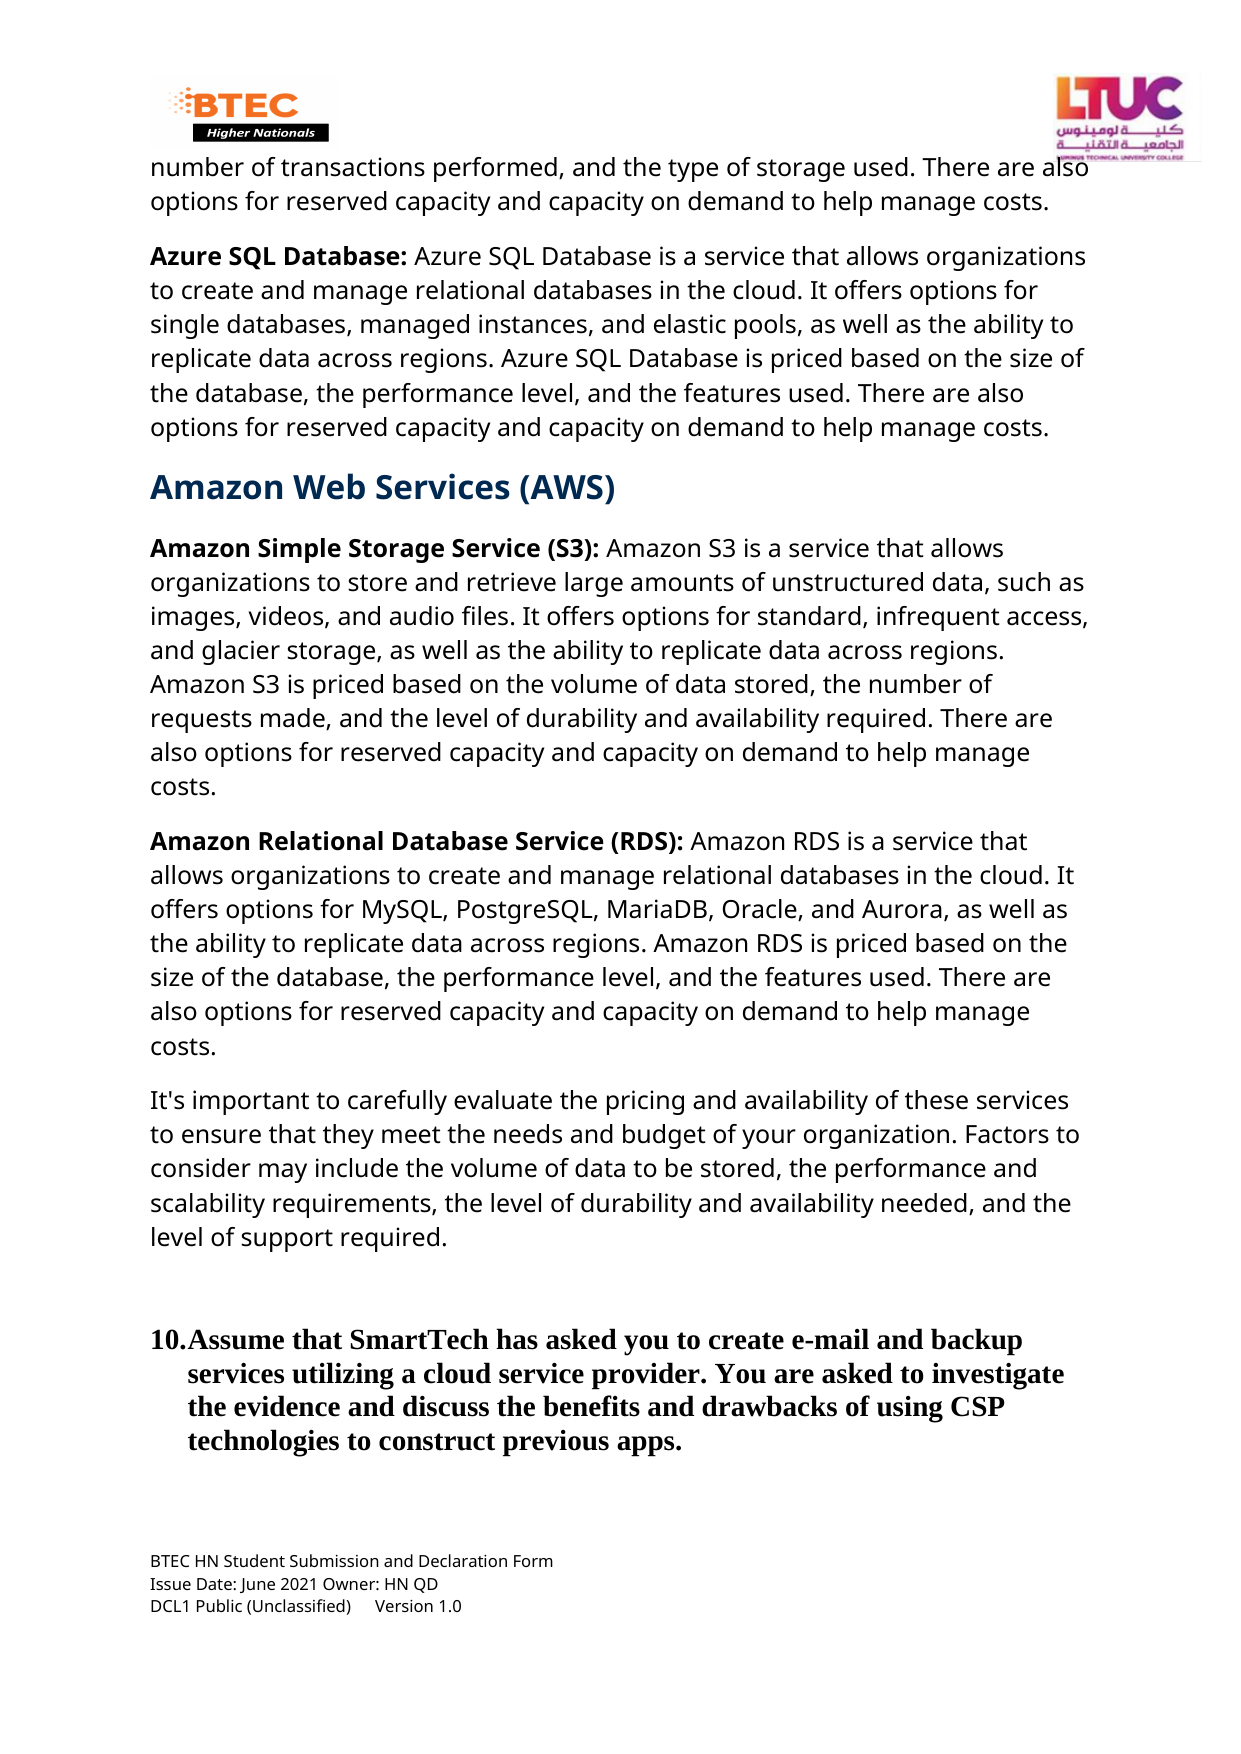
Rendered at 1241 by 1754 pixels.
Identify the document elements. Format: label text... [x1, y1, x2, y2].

text Azure SQL Database: Azure SQL Database is a service that allows organizations to create and manage relational databases in the cloud. It offers options for single databases, managed instances, and elastic pools, as well as the ability to replicate data across regions. Azure SQL Database is priced based on the size of the database, the performance level, and the features used. There are also options for reserved capacity and capacity on demand to help manage costs. [150, 239, 1090, 443]
picture [150, 76, 339, 150]
list Assume that SmartTech has asked you to create e-mail and backup services utilizing a cloud service provider. You are asked to investigate the evidence and discuss the benefits and drawbacks of using CSP technologies to construct previous apps. [150, 1322, 1090, 1457]
subtitle Amazon Web Services (AWS) [150, 464, 1090, 509]
text It's important to carefully evaluate the pricing and availability of these services to ensure that they meet the needs and budget of your organization. Factors to consider may include the volume of data to be stored, the performance and scalability requirements, the level of durability and availability needed, and the level of support required. [150, 1083, 1090, 1253]
picture [1053, 73, 1202, 163]
text Amazon Simple Storage Service (S3): Amazon S3 is a service that allows organizations to store and retrieve large amounts of unstructured data, such as images, videos, and audio files. It offers options for standard, infrequent access, and glacier storage, as well as the ability to replicate data across regions. Amazon S3 is priced based on the volume of data stored, the number of requests made, and the level of durability and availability required. There are also options for reserved capacity and capacity on demand to help manage costs. [150, 530, 1090, 803]
text Amazon Relational Database Service (RDS): Amazon RDS is a service that allows organizations to create and manage relational databases in the cloud. It offers options for MySQL, PostgreSQL, MariaDB, Oracle, and Aurora, as well as the ability to replicate data across regions. Amazon RDS is priced based on the size of the database, the performance level, and the features used. There are also options for reserved capacity and capacity on demand to help manage costs. [150, 824, 1090, 1062]
